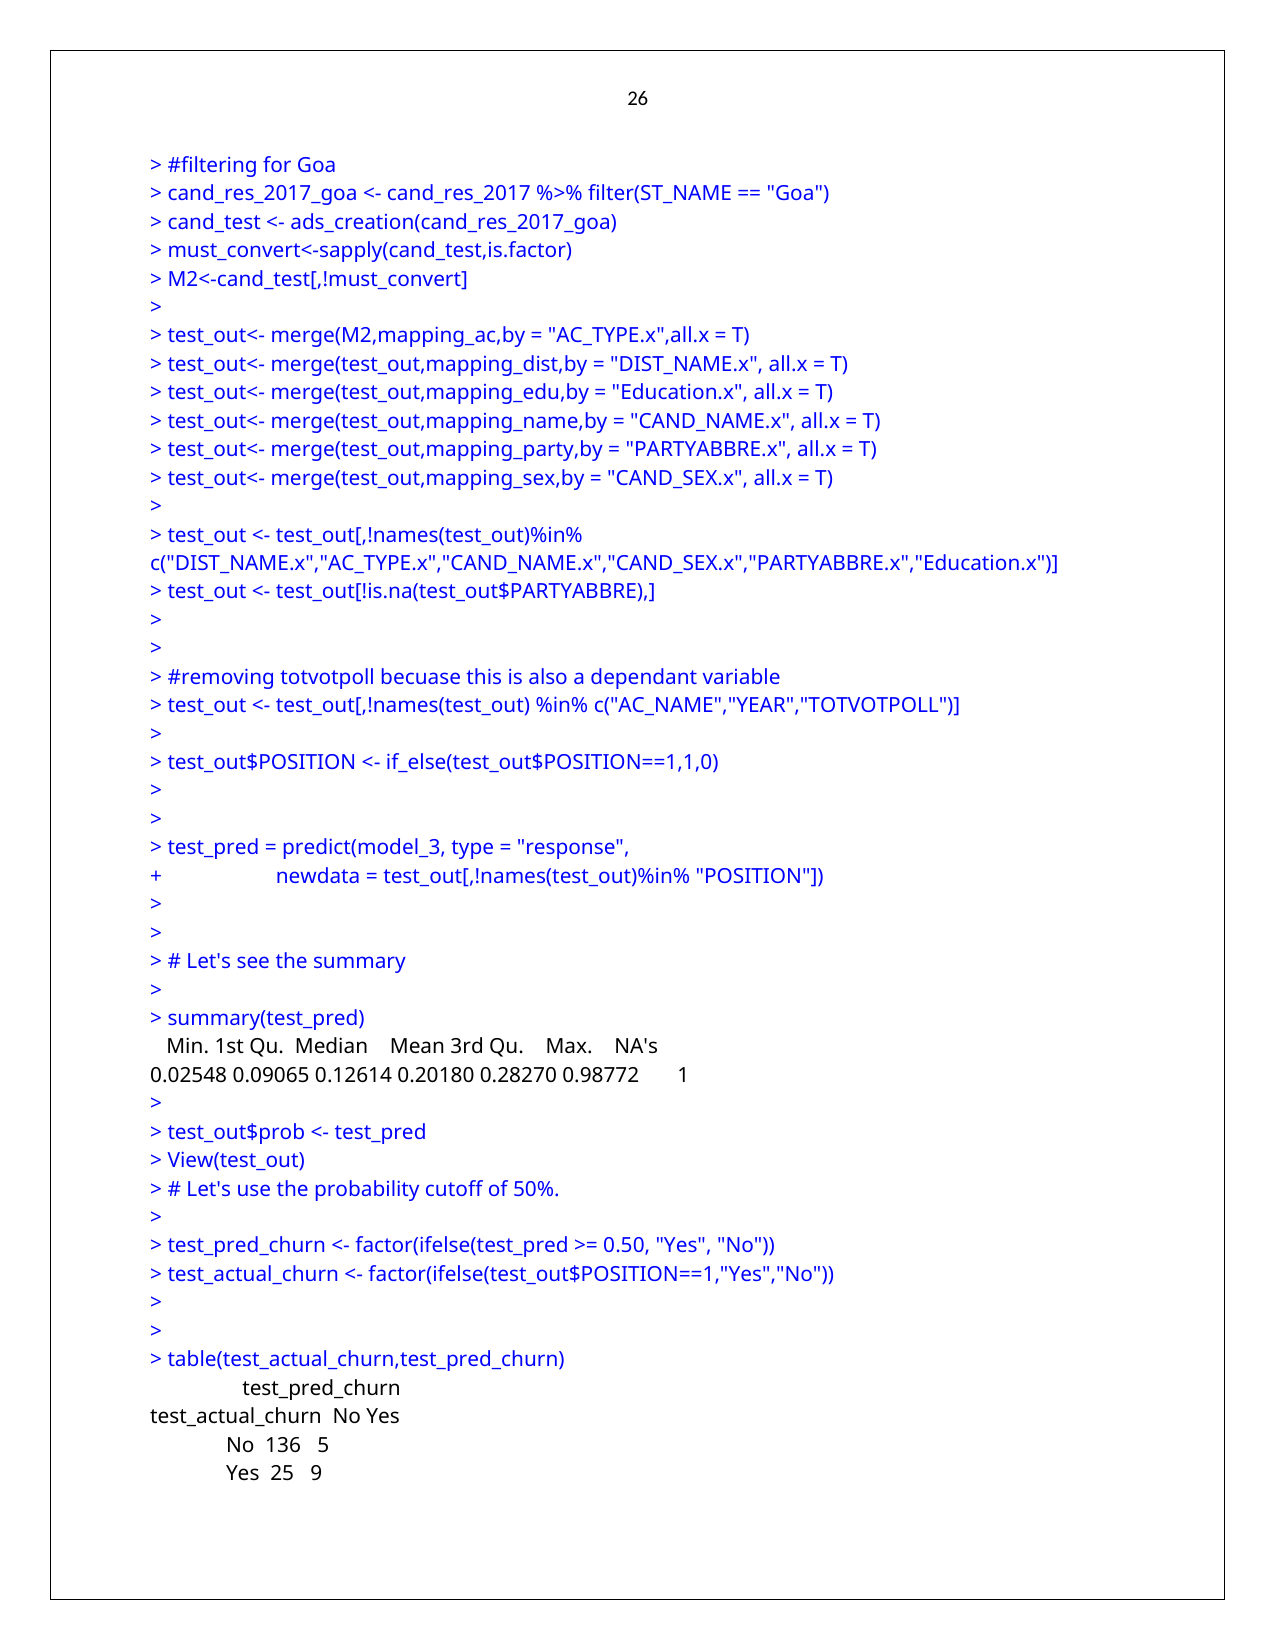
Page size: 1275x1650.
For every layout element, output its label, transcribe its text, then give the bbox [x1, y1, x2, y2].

text > # Let's see the summary [150, 946, 1125, 975]
text > test_out <- test_out[,!names(test_out)%in% c("DIST_NAME.x","AC_TYPE.x","CAND_NAME.x","CAND_SEX.x","PARTYABBRE.x","Education.x")] [150, 520, 1125, 577]
text > [150, 605, 1125, 633]
text > [150, 1088, 1125, 1117]
text > #filtering for Goa [150, 150, 1125, 178]
text > test_out<- merge(test_out,mapping_dist,by = "DIST_NAME.x", all.x = T) [150, 349, 1125, 377]
text test_actual_churn No Yes [150, 1401, 1125, 1430]
text > [150, 1316, 1125, 1344]
text > table(test_actual_churn,test_pred_churn) [150, 1344, 1125, 1373]
text > test_out$POSITION <- if_else(test_out$POSITION==1,1,0) [150, 747, 1125, 776]
text > test_out<- merge(M2,mapping_ac,by = "AC_TYPE.x",all.x = T) [150, 321, 1125, 349]
text > [150, 804, 1125, 832]
text > cand_test <- ads_creation(cand_res_2017_goa) [150, 207, 1125, 235]
text > summary(test_pred) [150, 1003, 1125, 1032]
text > [150, 491, 1125, 520]
text Min. 1st Qu. Median Mean 3rd Qu. Max. NA's [150, 1032, 1125, 1060]
text test_pred_churn [150, 1373, 1125, 1401]
text > test_out<- merge(test_out,mapping_name,by = "CAND_NAME.x", all.x = T) [150, 406, 1125, 434]
text Yes 25 9 [150, 1458, 1125, 1487]
text > [150, 889, 1125, 918]
text > test_out <- test_out[,!names(test_out) %in% c("AC_NAME","YEAR","TOTVOTPOLL")] [150, 690, 1125, 719]
text > M2<-cand_test[,!must_convert] [150, 264, 1125, 292]
text > test_out<- merge(test_out,mapping_party,by = "PARTYABBRE.x", all.x = T) [150, 434, 1125, 463]
text > test_actual_churn <- factor(ifelse(test_out$POSITION==1,"Yes","No")) [150, 1259, 1125, 1287]
text 0.02548 0.09065 0.12614 0.20180 0.28270 0.98772 1 [150, 1060, 1125, 1088]
text > [150, 1287, 1125, 1316]
text > [150, 292, 1125, 321]
text > [150, 633, 1125, 662]
text > [150, 719, 1125, 747]
text + newdata = test_out[,!names(test_out)%in% "POSITION"]) [150, 861, 1125, 889]
text > test_out$prob <- test_pred [150, 1117, 1125, 1145]
text > [150, 975, 1125, 1003]
text > cand_res_2017_goa <- cand_res_2017 %>% filter(ST_NAME == "Goa") [150, 178, 1125, 207]
text > #removing totvotpoll becuase this is also a dependant variable [150, 662, 1125, 690]
text > test_pred_churn <- factor(ifelse(test_pred >= 0.50, "Yes", "No")) [150, 1231, 1125, 1259]
text > test_out<- merge(test_out,mapping_edu,by = "Education.x", all.x = T) [150, 377, 1125, 406]
text > [150, 918, 1125, 946]
text > [150, 776, 1125, 804]
text > test_out<- merge(test_out,mapping_sex,by = "CAND_SEX.x", all.x = T) [150, 463, 1125, 491]
text > [150, 1202, 1125, 1231]
text > # Let's use the probability cutoff of 50%. [150, 1174, 1125, 1202]
text > test_out <- test_out[!is.na(test_out$PARTYABBRE),] [150, 577, 1125, 605]
text > must_convert<-sapply(cand_test,is.factor) [150, 235, 1125, 264]
text No 136 5 [150, 1430, 1125, 1458]
text > View(test_out) [150, 1145, 1125, 1174]
text > test_pred = predict(model_3, type = "response", [150, 832, 1125, 861]
